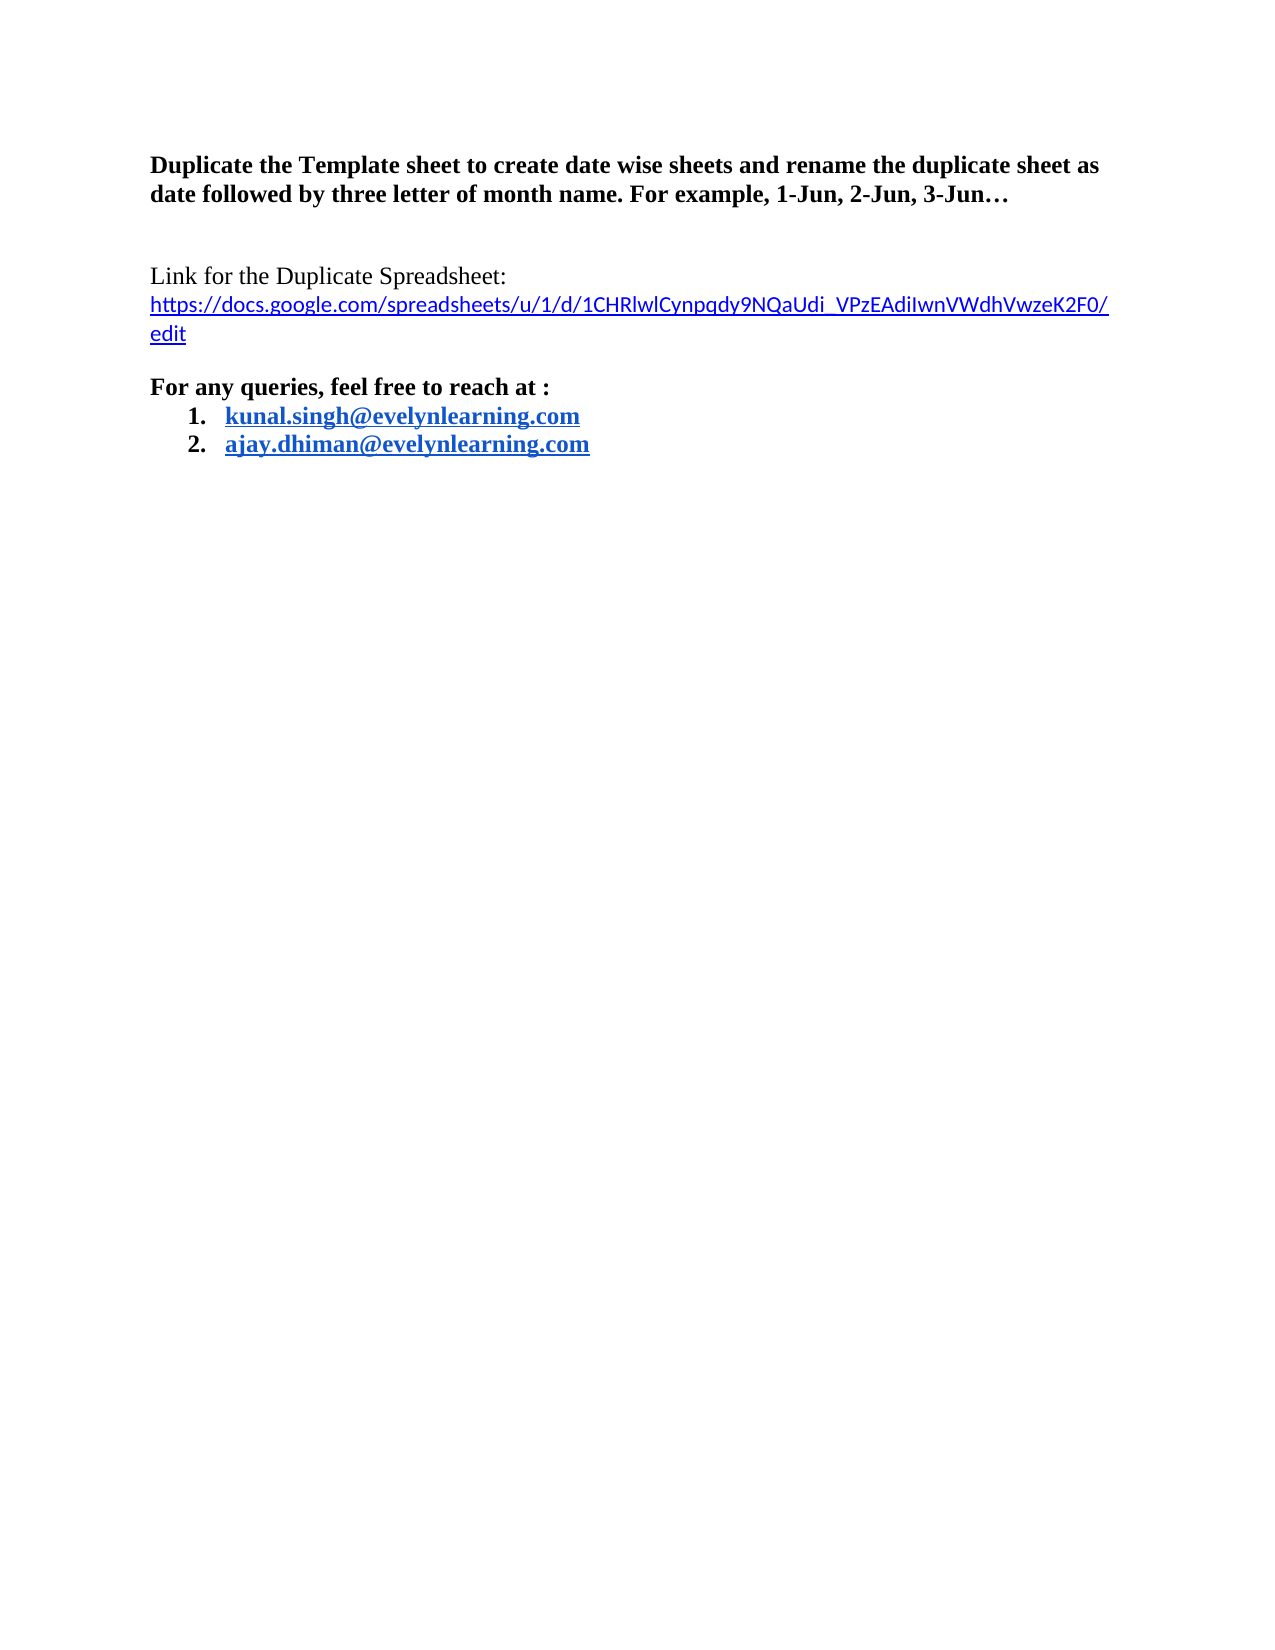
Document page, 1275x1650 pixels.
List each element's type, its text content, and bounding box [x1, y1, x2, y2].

text Duplicate the Template sheet to create date wise sheets and rename the duplicate sheet as date followed by three letter of month name. For example, 1-Jun, 2-Jun, 3-Jun… [150, 150, 1125, 207]
text Link for the Duplicate Spreadsheet: https://docs.google.com/spreadsheets/u/1/d/1CHRlwlCynpqdy9NQaUdi_VPzEAdiIwnVWdhVwzeK2F0/edit [150, 261, 1125, 347]
list ajay.dhiman@evelynlearning.com [187, 429, 1125, 458]
list kunal.singh@evelynlearning.com [187, 401, 1125, 429]
text For any queries, feel free to reach at : [150, 372, 1125, 401]
